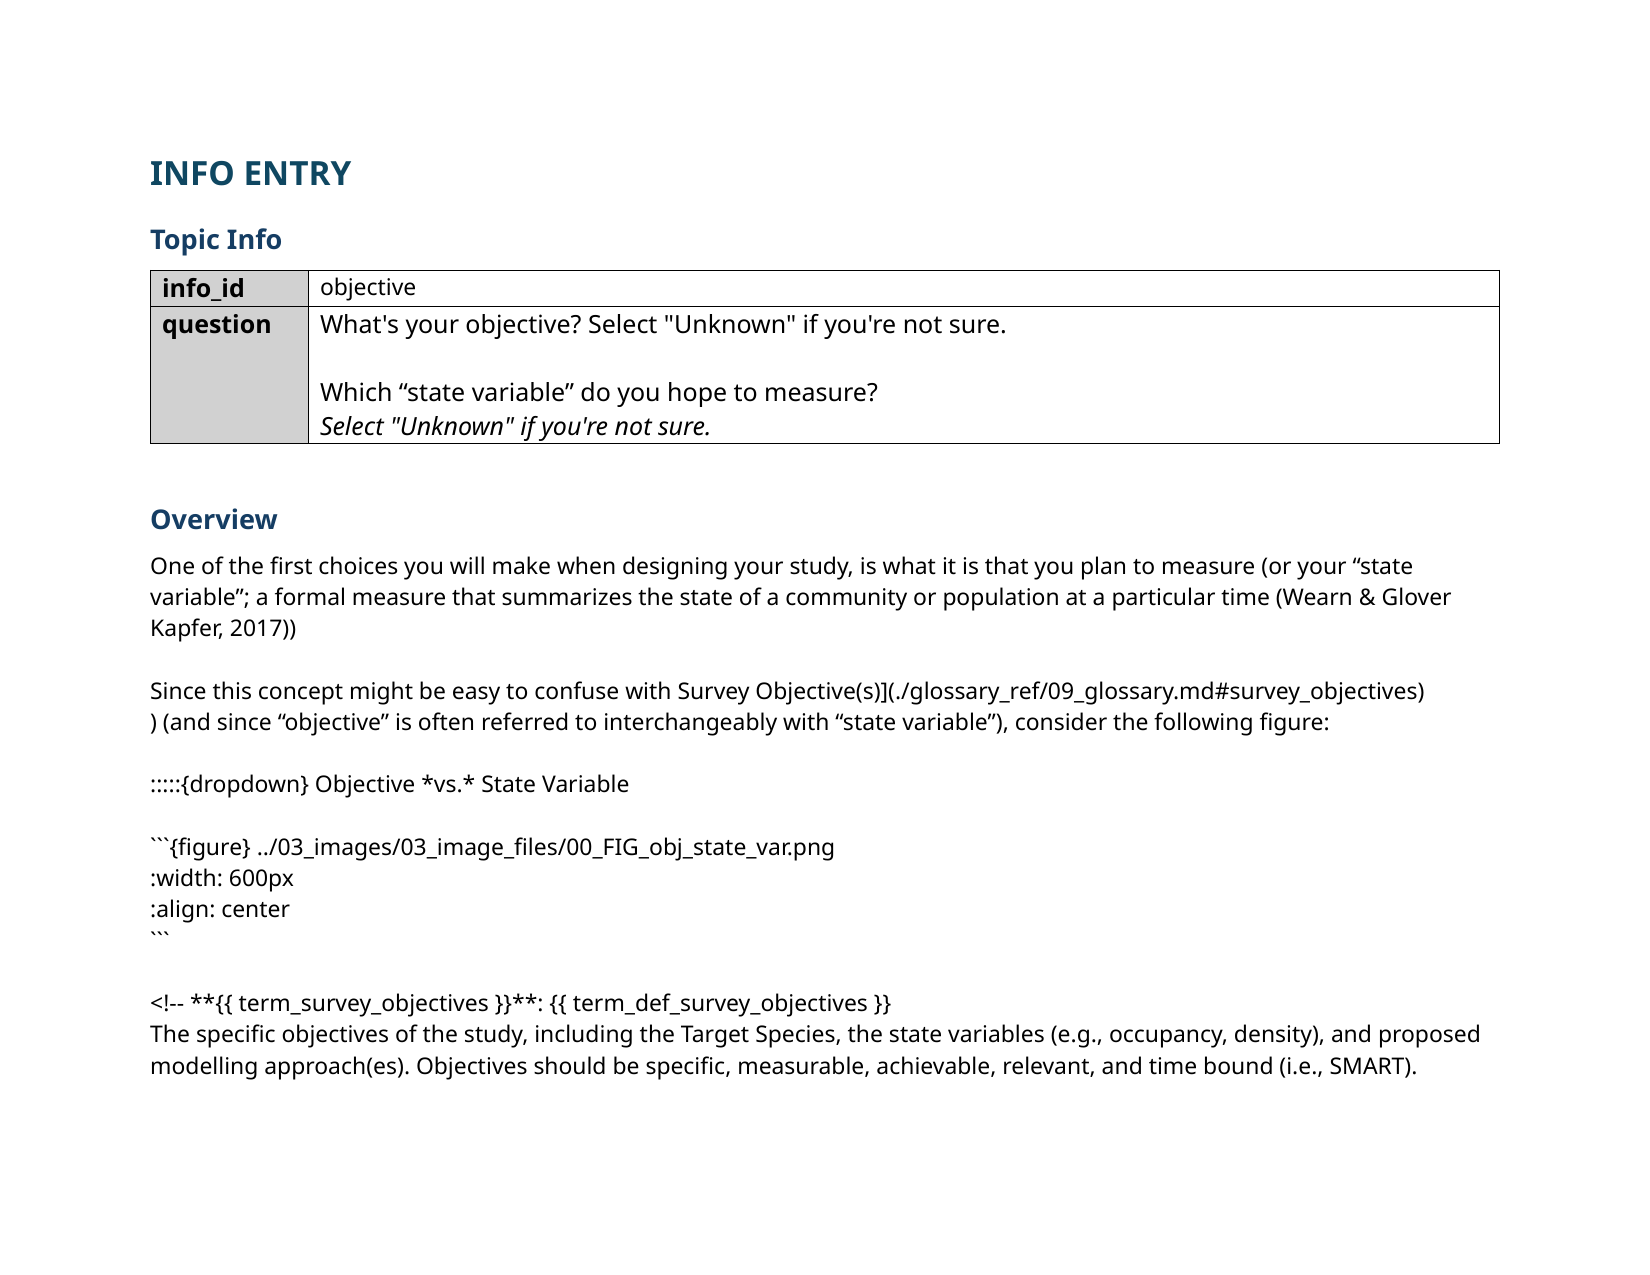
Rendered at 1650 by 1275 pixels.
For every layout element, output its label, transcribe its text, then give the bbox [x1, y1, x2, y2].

table_header objective [309, 271, 1499, 306]
table_cell question [151, 307, 308, 443]
text One of the first choices you will make when designing your study, is what it is that you plan to measure (or your “state variable”; a formal measure that summarizes the state of a community or population at a particular time (Wearn & Glover Kapfer, 2017)) [150, 549, 1500, 643]
text The specific objectives of the study, including the Target Species, the state variables (e.g., occupancy, density), and proposed modelling approach(es). Objectives should be specific, measurable, achievable, relevant, and time bound (i.e., SMART). [150, 1018, 1500, 1081]
subtitle Topic Info [150, 220, 1500, 257]
text <!-- **{{ term_survey_objectives }}**: {{ term_def_survey_objectives }} [150, 987, 1500, 1018]
text ``` [150, 924, 1500, 956]
text ```{figure} ../03_images/03_image_files/00_FIG_obj_state_var.png [150, 831, 1500, 862]
subtitle INFO ENTRY [150, 150, 1500, 195]
text :align: center [150, 893, 1500, 924]
text :width: 600px [150, 862, 1500, 893]
table_header info_id [151, 271, 308, 306]
text Since this concept might be easy to confuse with Survey Objective(s)](./glossary_ref/09_glossary.md#survey_objectives) [150, 674, 1500, 706]
text :::::{dropdown} Objective *vs.* State Variable [150, 768, 1500, 799]
table_cell What's your objective? Select "Unknown" if you're not sure. Which “state variable” do you hope to measure? Select "Unknown" if you're not sure. [309, 307, 1499, 443]
subtitle Overview [150, 500, 1500, 537]
text ) (and since “objective” is often referred to interchangeably with “state variable”), consider the following figure: [150, 706, 1500, 737]
